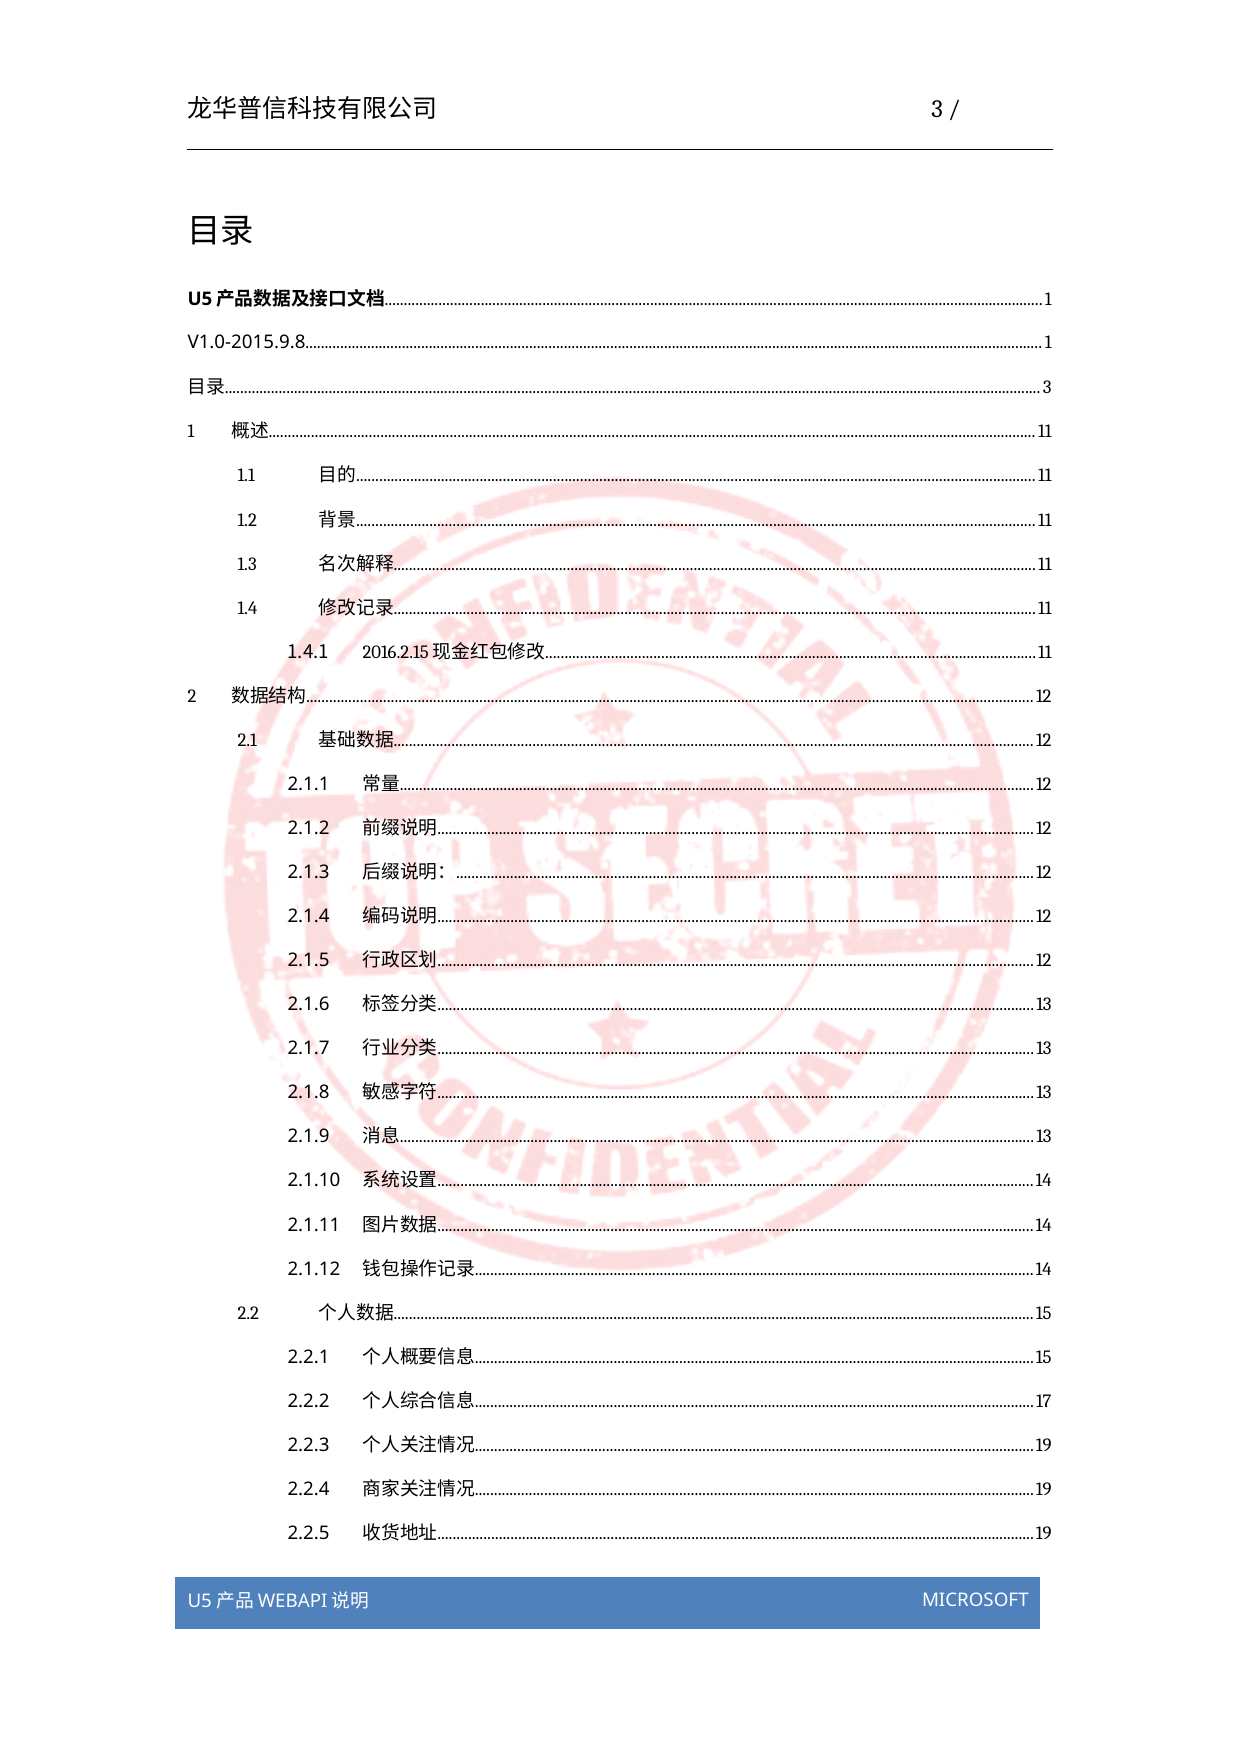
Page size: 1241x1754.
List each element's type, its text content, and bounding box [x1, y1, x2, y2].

text 2.2.3 个人关注情况 19 [287, 1421, 1053, 1465]
text 2.1.10 系统设置 14 [287, 1157, 1053, 1201]
text 2.1.8 敏感字符 13 [287, 1068, 1053, 1113]
text 2.1.5 行政区划 12 [287, 936, 1053, 980]
text U5产品数据及接口文档 1 [187, 275, 1053, 319]
text 2.2.2 个人综合信息 17 [287, 1377, 1053, 1421]
text 1.2 背景 11 [237, 496, 1053, 540]
text 2.2.5 收货地址 19 [287, 1509, 1053, 1553]
text 1.1 目的 11 [237, 452, 1053, 496]
text 2.1.12 钱包操作记录 14 [287, 1245, 1053, 1289]
text 2.1.7 行业分类 13 [287, 1024, 1053, 1068]
text 2.1.2 前缀说明 12 [287, 804, 1053, 848]
text 2.1.6 标签分类 13 [287, 980, 1053, 1024]
text 2.1.1 常量 12 [287, 760, 1053, 804]
text 2.1.11 图片数据 14 [287, 1201, 1053, 1245]
text 目录 3 [187, 363, 1053, 408]
text 2.2.4 商家关注情况 19 [287, 1465, 1053, 1509]
text 2.1.3 后缀说明： 12 [287, 848, 1053, 892]
text V1.0-2015.9.8 1 [187, 319, 1053, 363]
text 2.1.9 消息 13 [287, 1113, 1053, 1157]
text 2.2.1 个人概要信息 15 [287, 1333, 1053, 1377]
text 2.2 个人数据 15 [237, 1289, 1053, 1333]
text 2.1.4 编码说明 12 [287, 892, 1053, 936]
text 2.1 基础数据 12 [237, 716, 1053, 760]
text 1.3 名次解释 11 [237, 540, 1053, 584]
text 1 概述 11 [187, 408, 1053, 452]
text 目录 [187, 183, 1053, 272]
text 1.4 修改记录 11 [237, 584, 1053, 628]
text 2 数据结构 12 [187, 672, 1053, 716]
text 1.4.1 2016.2.15 现金红包修改 11 [287, 628, 1053, 672]
